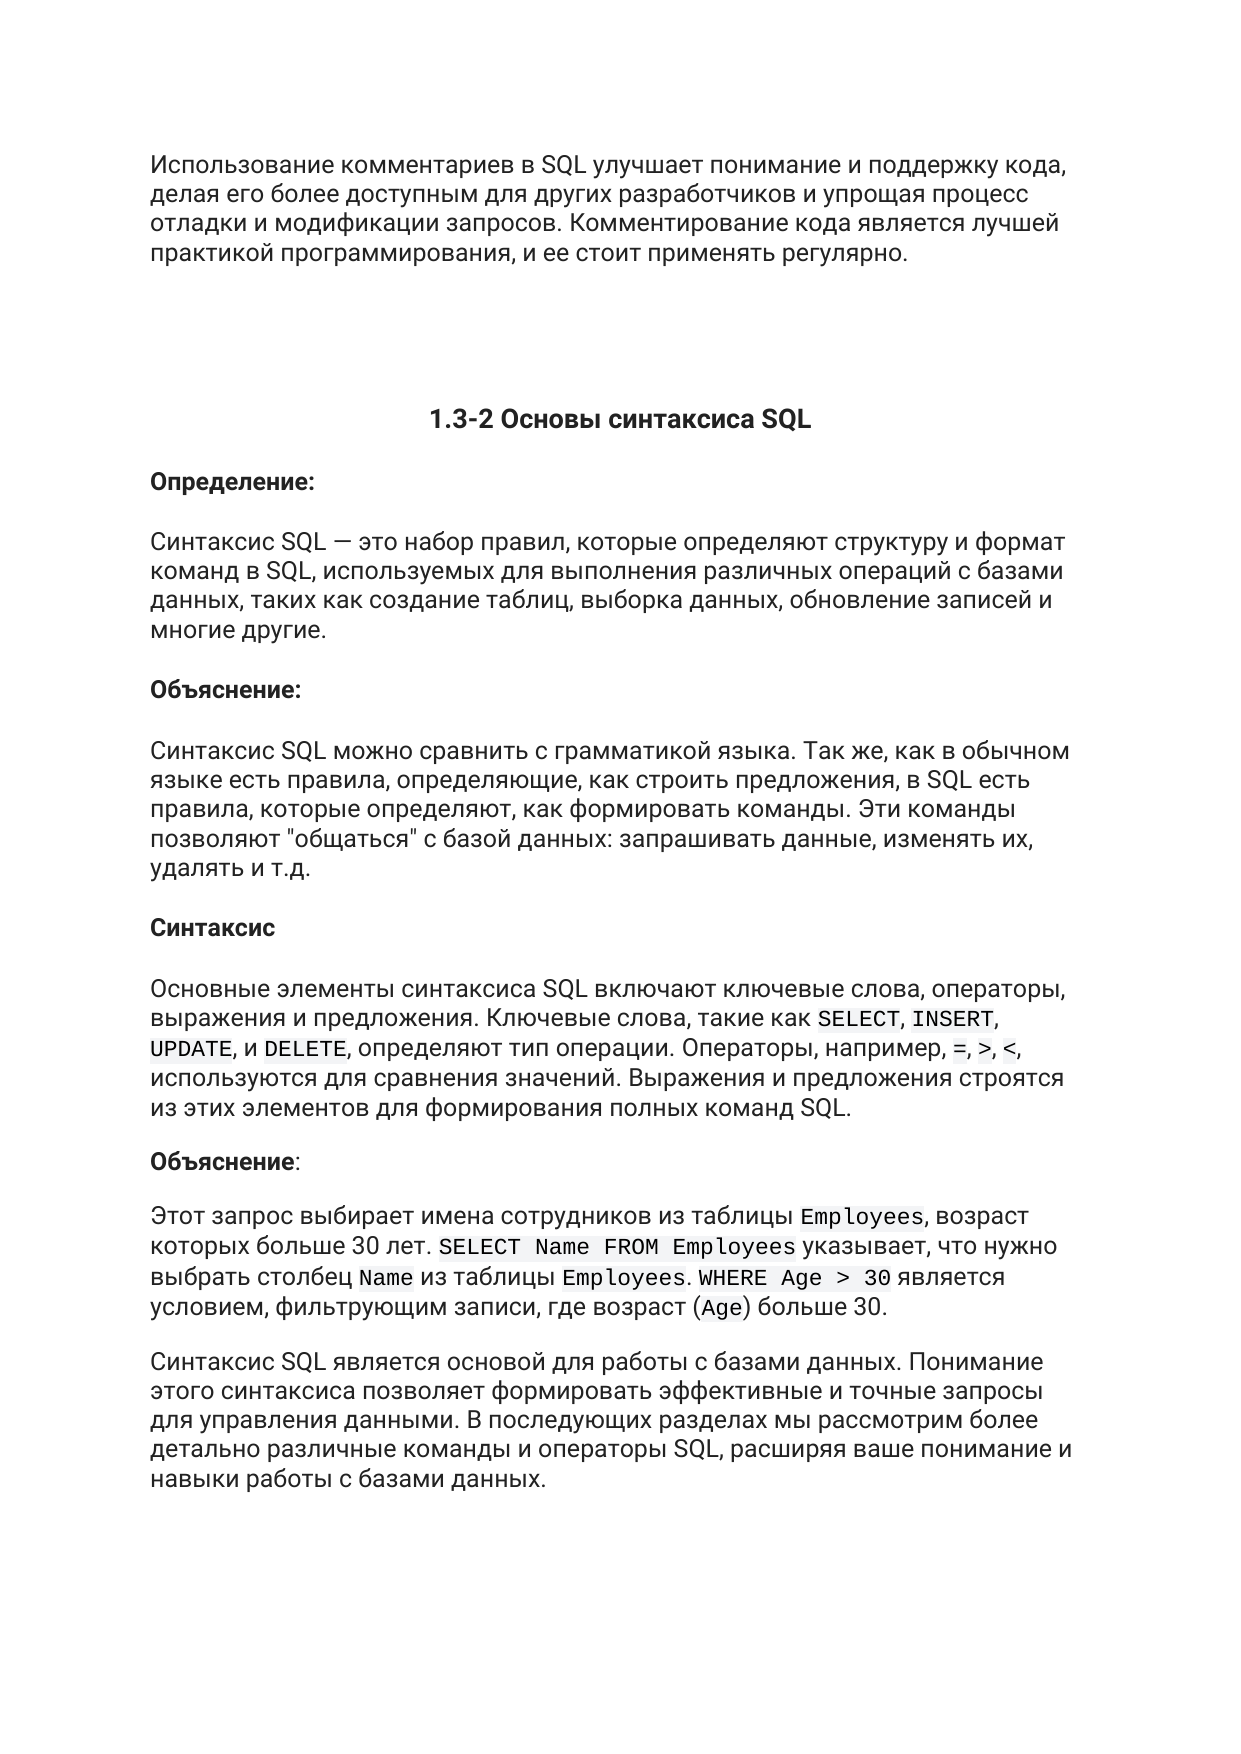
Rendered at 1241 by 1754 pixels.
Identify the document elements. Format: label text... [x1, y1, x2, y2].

text Основные элементы синтаксиса SQL включают ключевые слова, операторы, выражения и предложения. Ключевые слова, такие как SELECT, INSERT, UPDATE, и DELETE, определяют тип операции. Операторы, например, =, >, <, используются для сравнения значений. Выражения и предложения строятся из этих элементов для формирования полных команд SQL. [150, 974, 1090, 1122]
subtitle Определение: [150, 467, 1090, 496]
text Объяснение: [150, 1147, 1090, 1176]
text Использование комментариев в SQL улучшает понимание и поддержку кода, делая его более доступным для других разработчиков и упрощая процесс отладки и модификации запросов. Комментирование кода является лучшей практикой программирования, и ее стоит применять регулярно. [150, 150, 1090, 267]
text Синтаксис SQL является основой для работы с базами данных. Понимание этого синтаксиса позволяет формировать эффективные и точные запросы для управления данными. В последующих разделах мы рассмотрим более детально различные команды и операторы SQL, расширяя ваше понимание и навыки работы с базами данных. [150, 1347, 1090, 1493]
subtitle Синтаксис [150, 914, 1090, 943]
text Синтаксис SQL можно сравнить с грамматикой языка. Так же, как в обычном языке есть правила, определяющие, как строить предложения, в SQL есть правила, которые определяют, как формировать команды. Эти команды позволяют "общаться" с базой данных: запрашивать данные, изменять их, удалять и т.д. [150, 736, 1090, 882]
text Синтаксис SQL — это набор правил, которые определяют структуру и формат команд в SQL, используемых для выполнения различных операций с базами данных, таких как создание таблиц, выборка данных, обновление записей и многие другие. [150, 527, 1090, 644]
text Этот запрос выбирает имена сотрудников из таблицы Employees, возраст которых больше 30 лет. SELECT Name FROM Employees указывает, что нужно выбрать столбец Name из таблицы Employees. WHERE Age > 30 является условием, фильтрующим записи, где возраст (Age) больше 30. [150, 1201, 1090, 1322]
subtitle 1.3-2 Основы синтаксиса SQL [150, 404, 1090, 435]
subtitle Объяснение: [150, 676, 1090, 705]
